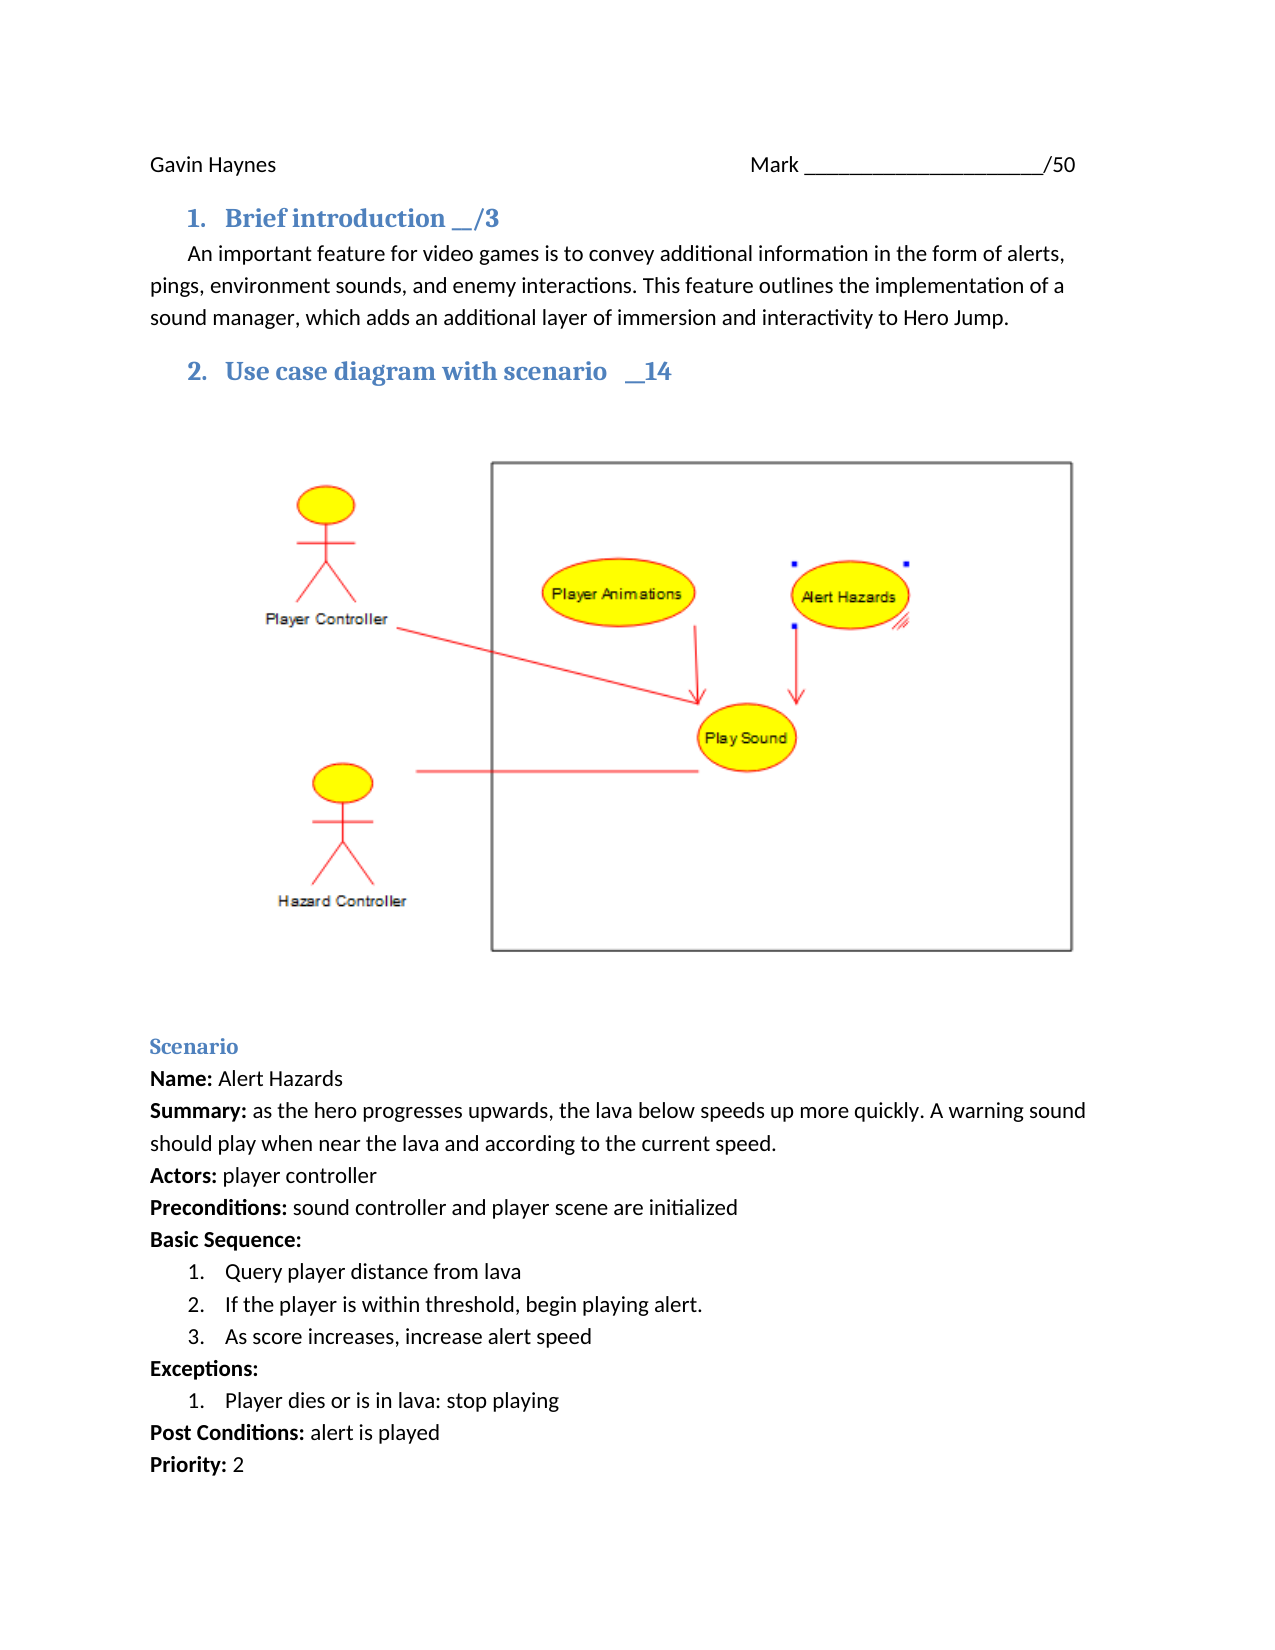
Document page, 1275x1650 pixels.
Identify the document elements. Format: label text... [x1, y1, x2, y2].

text Post Conditions: alert is played [150, 1418, 1125, 1446]
list As score increases, increase alert speed [187, 1322, 1125, 1350]
list Player dies or is in lava: stop playing [187, 1386, 1125, 1414]
text Summary: as the hero progresses upwards, the lava below speeds up more quickly. A warning sound should play when near the lava and according to the current speed. [150, 1097, 1125, 1157]
list If the player is within threshold, begin playing alert. [187, 1290, 1125, 1318]
text An important feature for video games is to convey additional information in the form of alerts, pings, environment sounds, and enemy interactions. This feature outlines the implementation of a sound manager, which adds an additional layer of immersion and interactivity to Hero Jump. [150, 239, 1125, 331]
subtitle Scenario [150, 1034, 1125, 1061]
subtitle Use case diagram with scenario __14 [187, 356, 1125, 387]
text Actors: player controller [150, 1161, 1125, 1189]
text Priority: 2 [150, 1451, 1125, 1479]
text Gavin Haynes Mark _____________________/50 [150, 150, 1125, 178]
text Exceptions: [150, 1354, 1125, 1382]
subtitle Brief introduction __/3 [187, 203, 1125, 234]
list Query player distance from lava [187, 1257, 1125, 1286]
text Preconditions: sound controller and player scene are initialized [150, 1193, 1125, 1221]
text Basic Sequence: [150, 1225, 1125, 1253]
picture [225, 391, 1133, 1010]
text Name: Alert Hazards [150, 1064, 1125, 1092]
